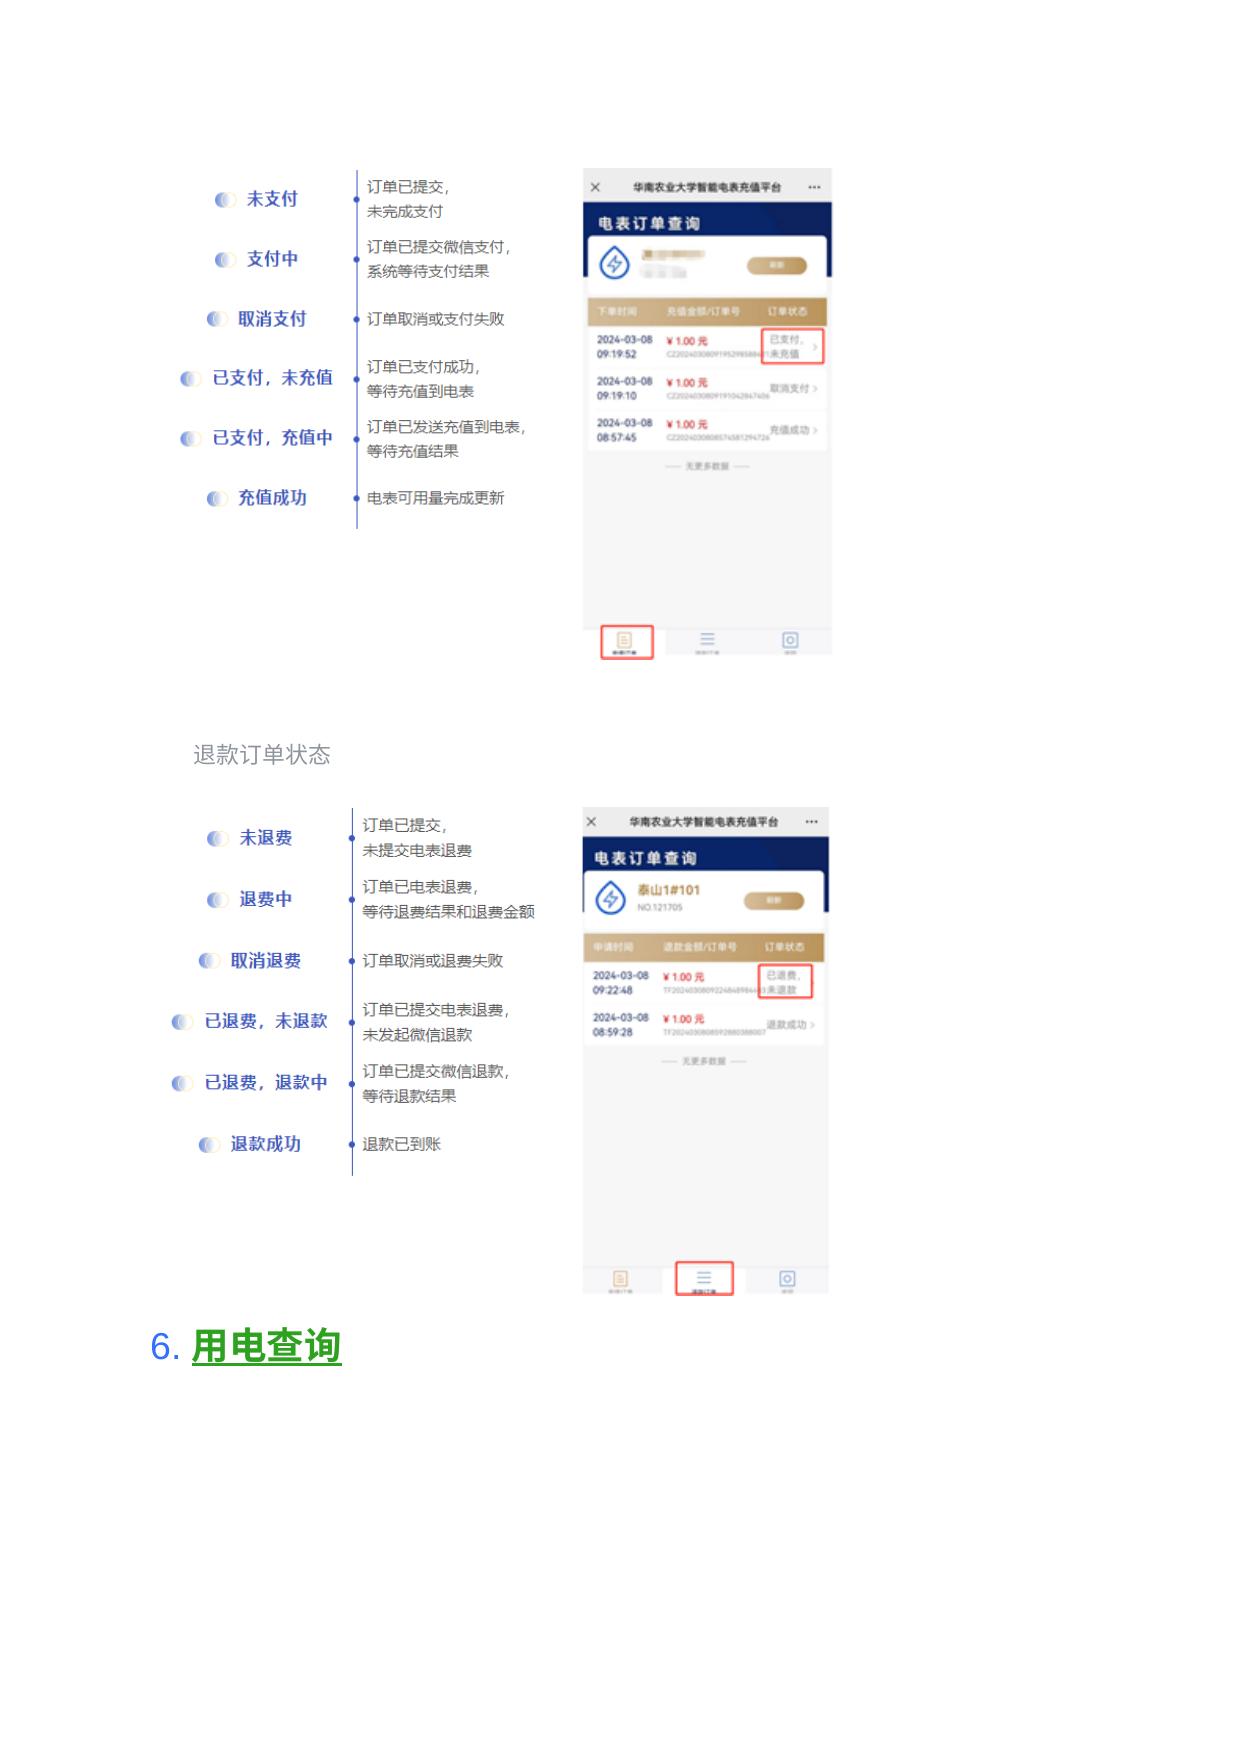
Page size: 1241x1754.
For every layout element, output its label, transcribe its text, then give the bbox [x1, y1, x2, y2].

table_header [570, 789, 1001, 1316]
text 退款订单状态 [150, 737, 1090, 770]
picture [582, 168, 834, 660]
picture [151, 168, 558, 535]
table_header [139, 789, 570, 1316]
table_header [139, 150, 570, 680]
picture [151, 807, 558, 1180]
table_header [570, 150, 1001, 680]
picture [582, 807, 830, 1296]
